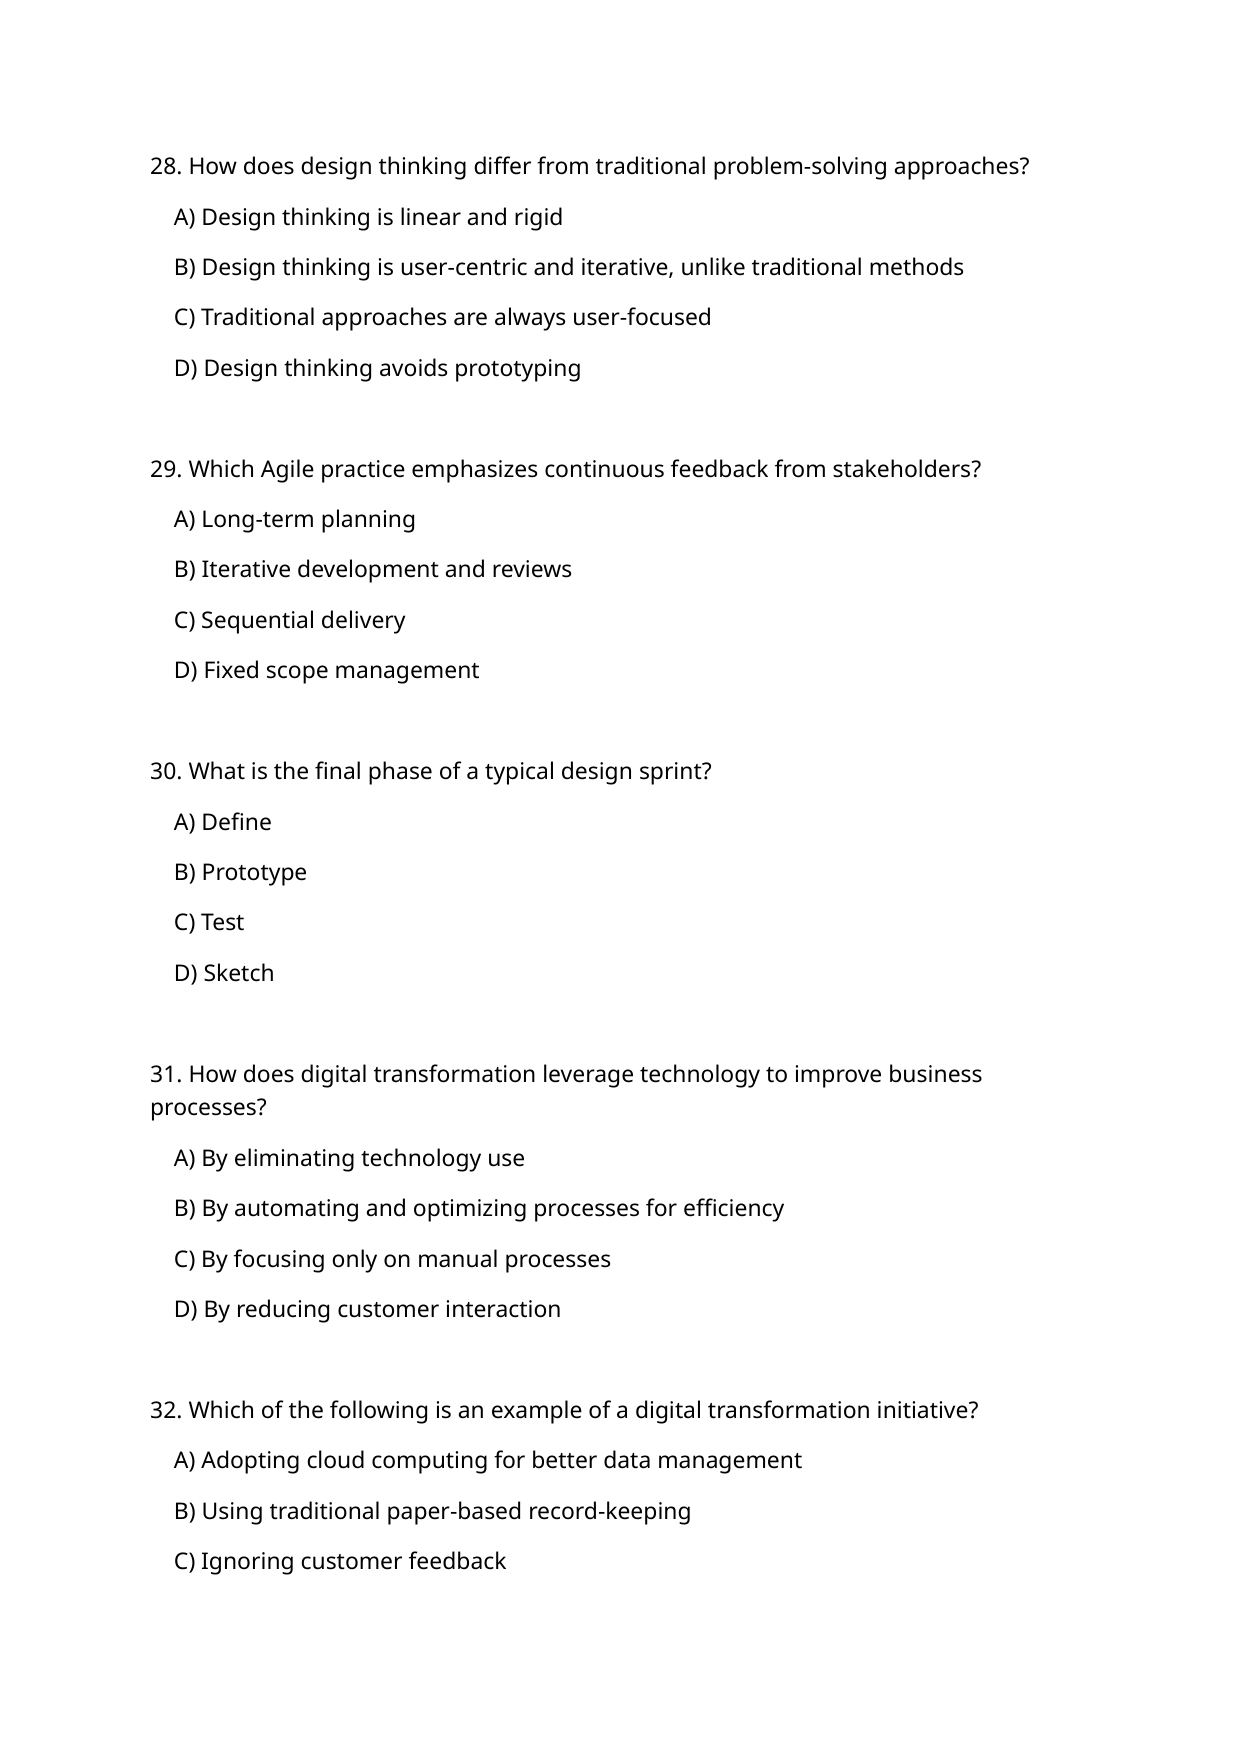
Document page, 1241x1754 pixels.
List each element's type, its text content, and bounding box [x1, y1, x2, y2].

text D) Sketch [150, 957, 1090, 988]
text 31. How does digital transformation leverage technology to improve business processes? [150, 1057, 1090, 1122]
text C) Traditional approaches are always user-focused [150, 301, 1090, 332]
text C) By focusing only on manual processes [150, 1242, 1090, 1274]
text A) By eliminating technology use [150, 1142, 1090, 1173]
text A) Adopting cloud computing for better data management [150, 1444, 1090, 1475]
text D) Fixed scope management [150, 654, 1090, 685]
text A) Define [150, 805, 1090, 837]
text C) Test [150, 906, 1090, 937]
text A) Long-term planning [150, 503, 1090, 534]
text B) Prototype [150, 856, 1090, 887]
text C) Sequential delivery [150, 604, 1090, 635]
text 32. Which of the following is an example of a digital transformation initiative? [150, 1394, 1090, 1425]
text 29. Which Agile practice emphasizes continuous feedback from stakeholders? [150, 452, 1090, 484]
text B) Iterative development and reviews [150, 553, 1090, 584]
text B) By automating and optimizing processes for efficiency [150, 1192, 1090, 1223]
text 28. How does design thinking differ from traditional problem-solving approaches? [150, 150, 1090, 181]
text 30. What is the final phase of a typical design sprint? [150, 755, 1090, 786]
text B) Design thinking is user-centric and iterative, unlike traditional methods [150, 251, 1090, 282]
text C) Ignoring customer feedback [150, 1545, 1090, 1576]
text D) By reducing customer interaction [150, 1293, 1090, 1324]
text B) Using traditional paper-based record-keeping [150, 1494, 1090, 1526]
text A) Design thinking is linear and rigid [150, 200, 1090, 232]
text D) Design thinking avoids prototyping [150, 352, 1090, 383]
